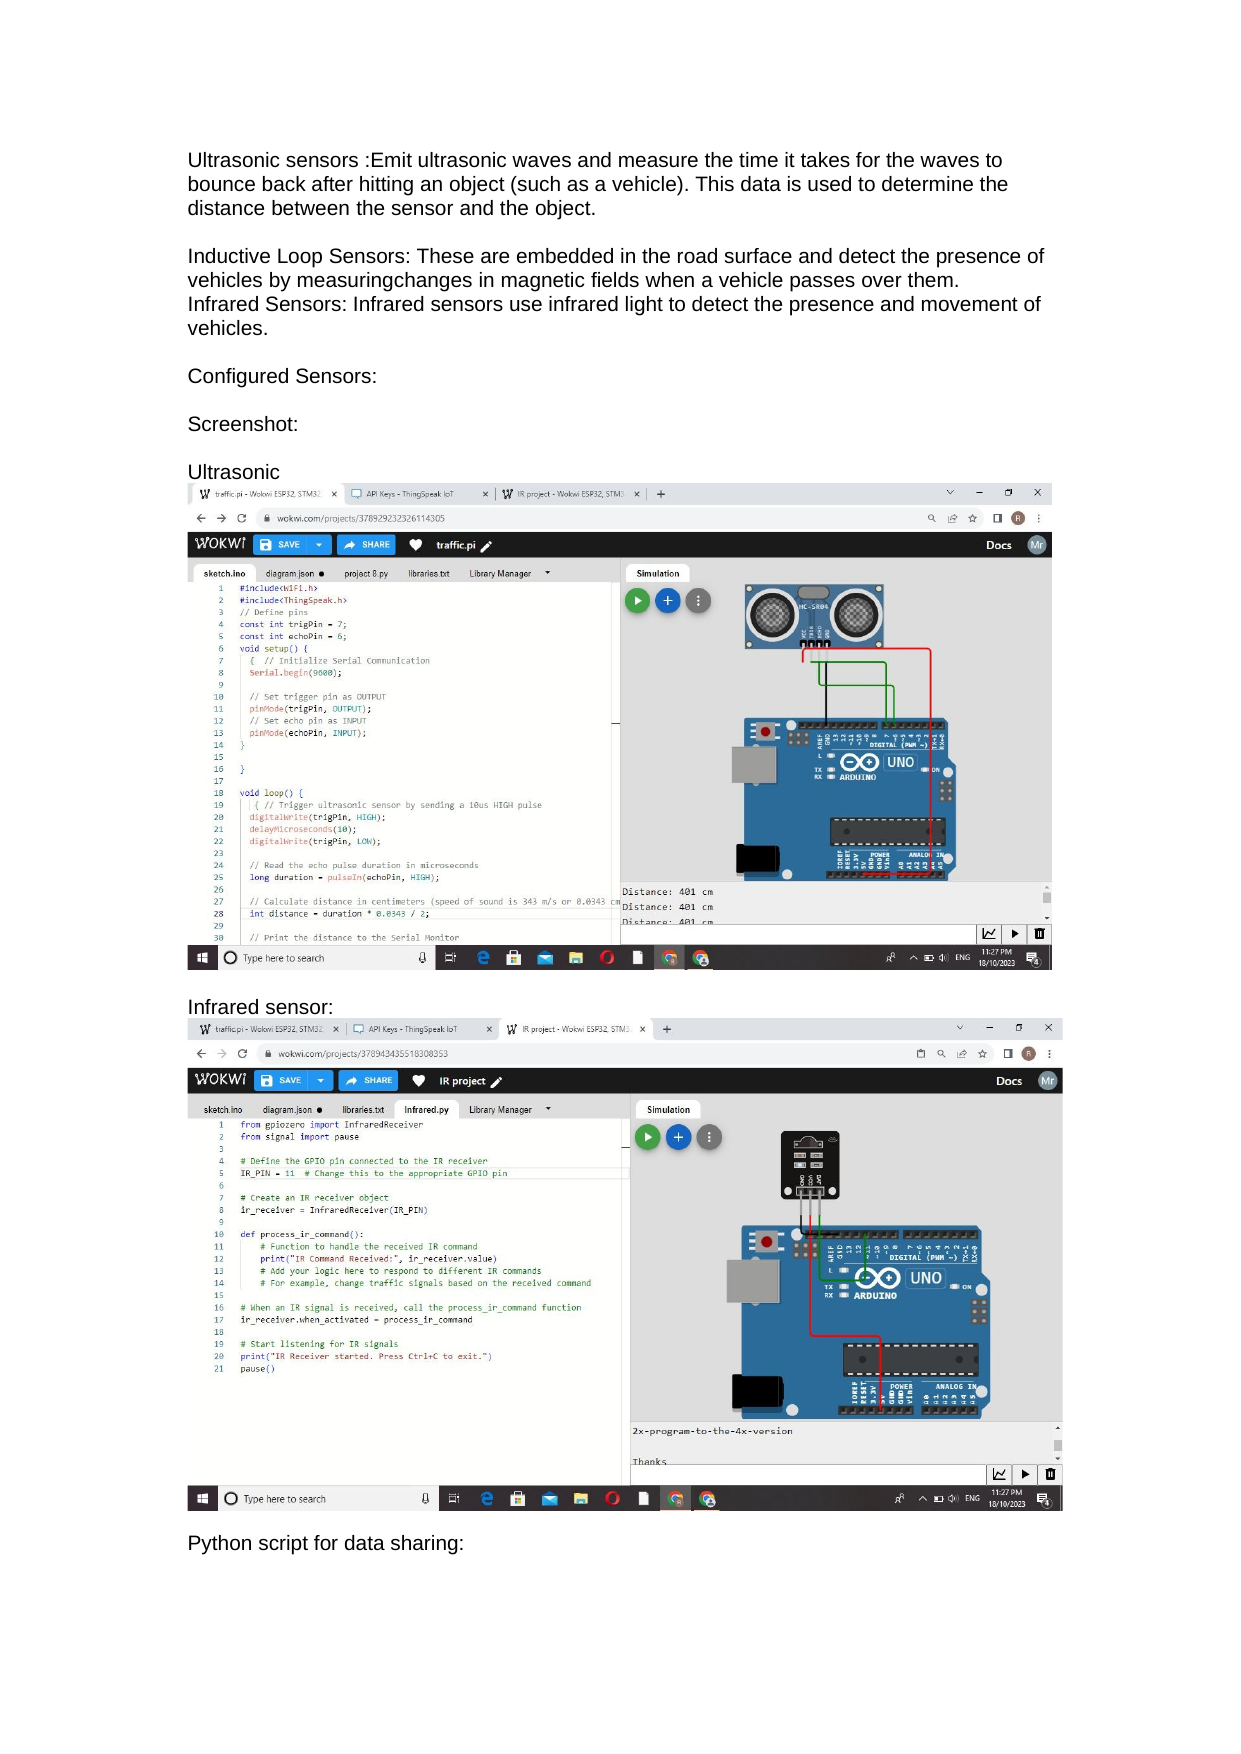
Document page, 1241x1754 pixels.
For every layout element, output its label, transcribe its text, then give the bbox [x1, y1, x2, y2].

text Python script for data sharing: [187, 1530, 1069, 1554]
text Infrared sensor: [187, 995, 1069, 1019]
picture [187, 483, 1052, 970]
text Ultrasonic sensors :Emit ultrasonic waves and measure the time it takes for the waves to bounce back after hitting an object (such as a vehicle). This data is used to determine the distance between the sensor and the object. [187, 148, 1011, 220]
text Inductive Loop Sensors: These are embedded in the road surface and detect the presence of vehicles by measuringchanges in magnetic fields when a vehicle passes over them. [187, 244, 1047, 292]
text Configured Sensors: Screenshot: Ultrasonic [187, 364, 379, 483]
text Infrared Sensors: Infrared sensors use infrared light to detect the presence and movement of vehicles. [187, 292, 1044, 340]
picture [187, 1018, 1063, 1511]
